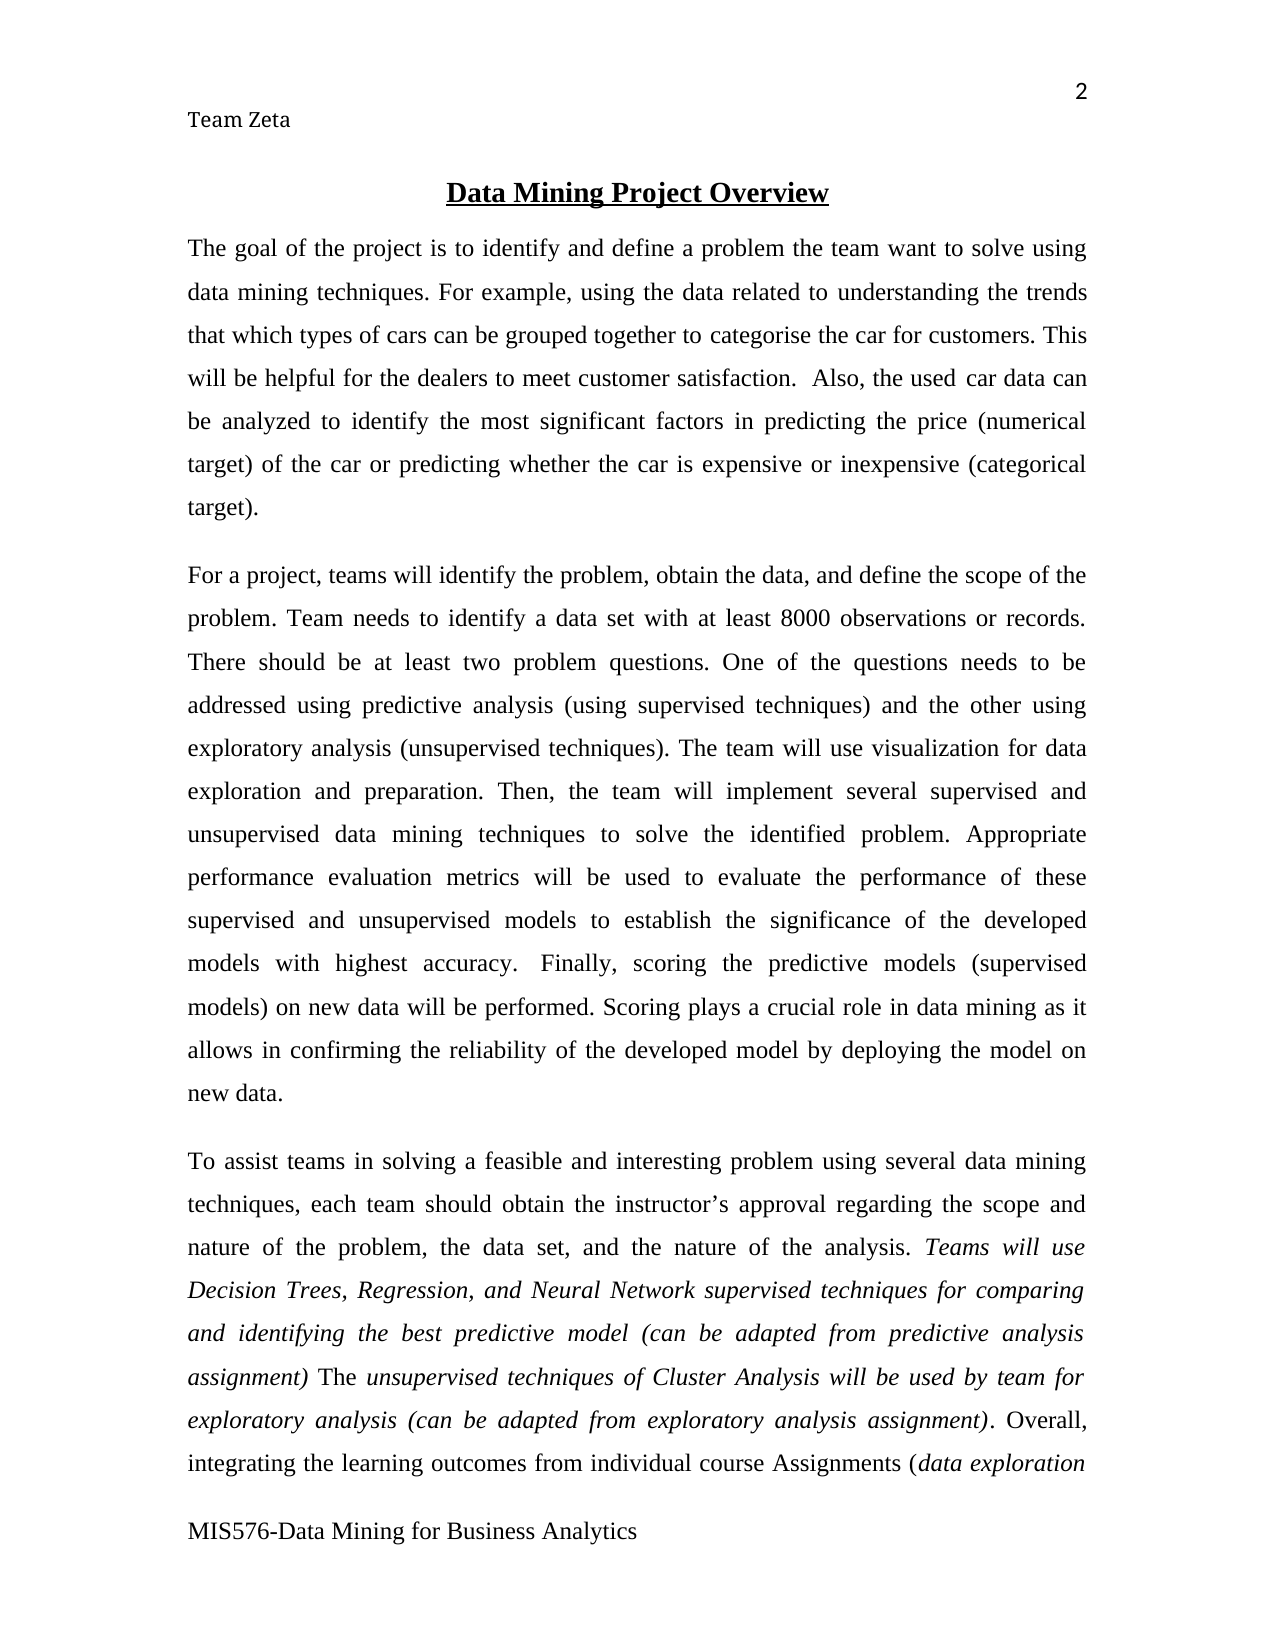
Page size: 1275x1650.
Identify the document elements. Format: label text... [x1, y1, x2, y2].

subtitle Data Mining Project Overview [187, 175, 1087, 208]
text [187, 1146, 1087, 1477]
text For a project, teams will identify the problem, obtain the data, and define the scope of the problem. Team needs to identify a data set with at least 8000 observations or records. There should be at least two problem questions. One of the questions needs to be addressed using predictive analysis (using supervised techniques) and the other using exploratory analysis (unsupervised techniques). The team will use visualization for data exploration and preparation. Then, the team will implement several supervised and unsupervised data mining techniques to solve the identified problem. Appropriate performance evaluation metrics will be used to evaluate the performance of these supervised and unsupervised models to establish the significance of the developed models with highest accuracy. Finally, scoring the predictive models (supervised models) on new data will be performed. Scoring plays a crucial role in data mining as it allows in confirming the reliability of the developed model by deploying the model on new data. [187, 560, 1087, 1107]
text The goal of the project is to identify and define a problem the team want to solve using data mining techniques. For example, using the data related to understanding the trends that which types of cars can be grouped together to categorise the car for customers. This will be helpful for the dealers to meet customer satisfaction. Also, the used car data can be analyzed to identify the most significant factors in predicting the price (numerical target) of the car or predicting whether the car is expensive or inexpensive (categorical target). [187, 233, 1087, 521]
